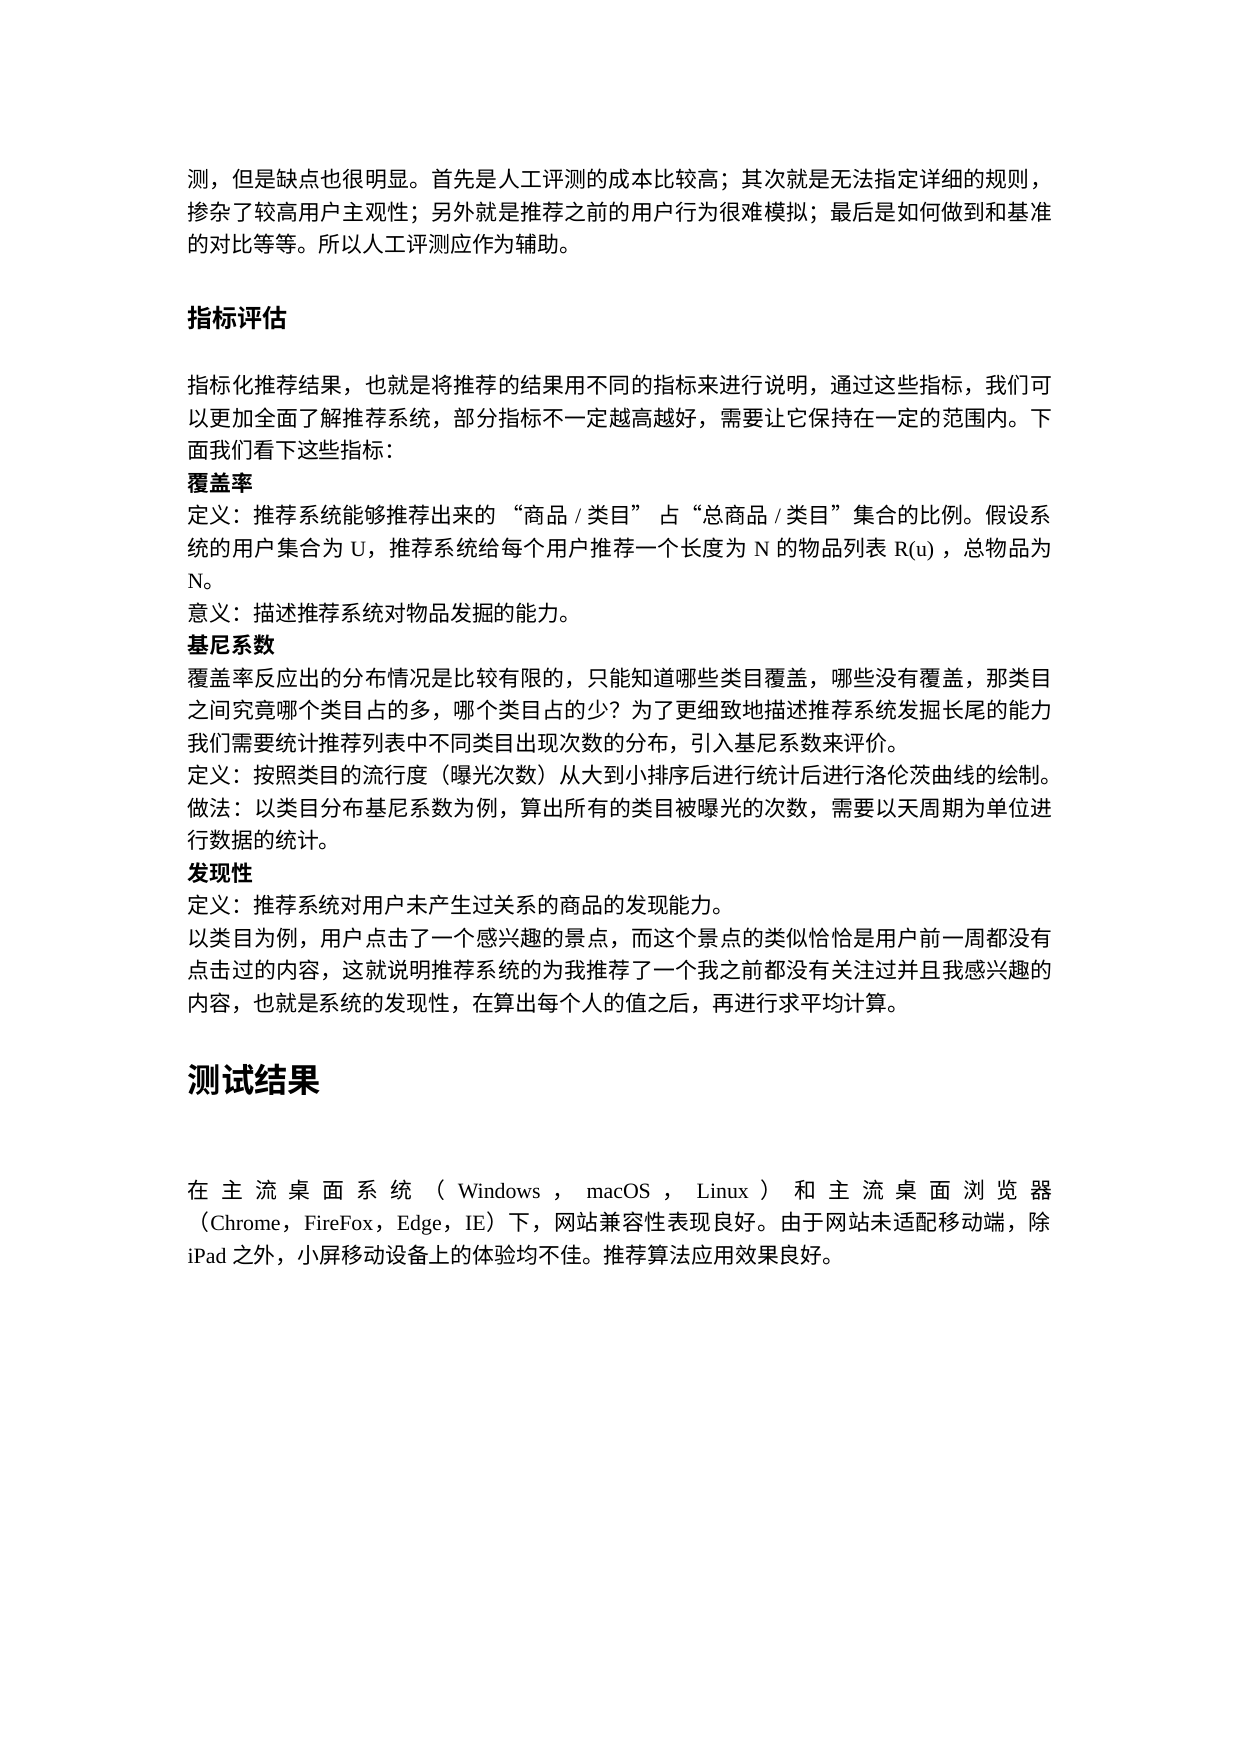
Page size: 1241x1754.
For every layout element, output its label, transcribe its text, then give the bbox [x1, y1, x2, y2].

text 意义：描述推荐系统对物品发掘的能力。 [187, 596, 1053, 628]
text 指标化推荐结果，也就是将推荐的结果用不同的指标来进行说明，通过这些指标，我们可以更加全面了解推荐系统，部分指标不一定越高越好，需要让它保持在一定的范围内。下面我们看下这些指标： [187, 368, 1053, 466]
text 基尼系数 [187, 628, 1053, 661]
text 以类目为例，用户点击了一个感兴趣的景点，而这个景点的类似恰恰是用户前一周都没有点击过的内容，这就说明推荐系统的为我推荐了一个我之前都没有关注过并且我感兴趣的内容，也就是系统的发现性，在算出每个人的值之后，再进行求平均计算。 [187, 921, 1053, 1018]
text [187, 162, 1053, 259]
text 做法：以类目分布基尼系数为例，算出所有的类目被曝光的次数，需要以天周期为单位进行数据的统计。 [187, 791, 1053, 856]
text 发现性 [187, 856, 1053, 888]
text 覆盖率反应出的分布情况是比较有限的，只能知道哪些类目覆盖，哪些没有覆盖，那类目之间究竟哪个类目占的多，哪个类目占的少？为了更细致地描述推荐系统发掘长尾的能力，我们需要统计推荐列表中不同类目出现次数的分布，引入基尼系数来评价。 [187, 661, 1053, 758]
text 覆盖率 [187, 466, 1053, 498]
text 定义：按照类目的流行度（曝光次数）从大到小排序后进行统计后进行洛伦茨曲线的绘制。 [187, 758, 1053, 791]
text 定义：推荐系统对用户未产生过关系的商品的发现能力。 [187, 888, 1053, 921]
subtitle 指标评估 [187, 284, 1053, 349]
subtitle 测试结果 [187, 1045, 1053, 1110]
text 在主流桌面系统（Windows，macOS，Linux）和主流桌面浏览器（Chrome，FireFox，Edge，IE）下，网站兼容性表现良好。由于网站未适配移动端，除 iPad 之外，小屏移动设备上的体验均不佳。推荐算法应用效果良好。 [187, 1172, 1053, 1270]
text 定义：推荐系统能够推荐出来的 “商品 / 类目” 占“总商品 / 类目”集合的比例。假设系统的用户集合为 U，推荐系统给每个用户推荐一个长度为 N 的物品列表 R(u) ，总物品为 N。 [187, 498, 1053, 596]
